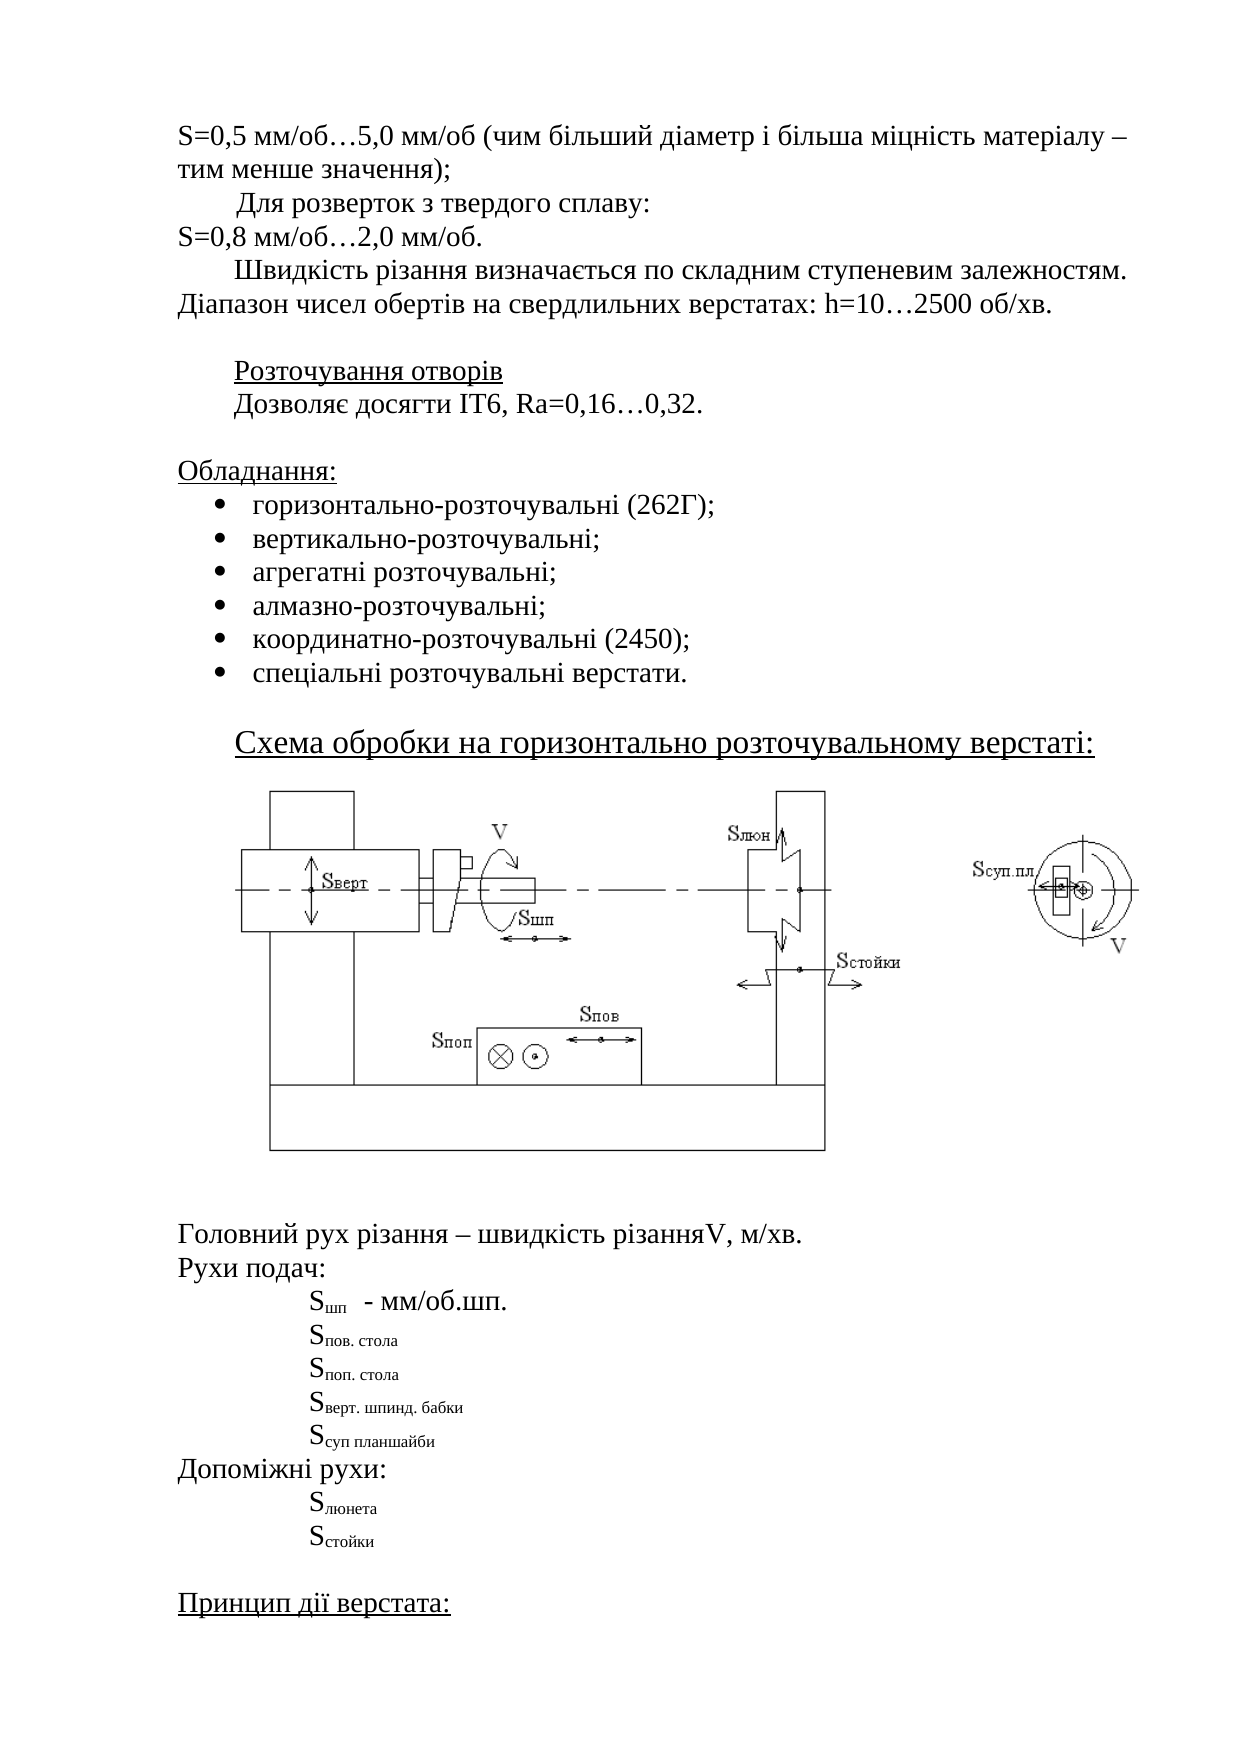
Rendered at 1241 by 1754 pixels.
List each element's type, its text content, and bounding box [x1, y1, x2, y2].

text Sстойки [177, 1518, 1152, 1552]
list вертикально-розточувальні; [215, 521, 1152, 554]
text Обладнання: [177, 453, 1152, 487]
text Головний рух різання – швидкість різанняV, м/хв. [177, 1216, 1152, 1250]
text Швидкість різання визначається по складним ступеневим залежностям. Діапазон чисел обертів на свердлильних верстатах: h=10…2500 об/хв. [177, 252, 1152, 319]
text Sпов. стола [177, 1317, 1152, 1350]
text Допоміжні рухи: [177, 1451, 1152, 1484]
list горизонтально-розточувальні (262Г); [215, 487, 1152, 521]
text Принцип дії верстата: [177, 1585, 1152, 1619]
text Схема обробки на горизонтально розточувальному верстаті: [177, 722, 1152, 761]
text Sсуп планшайби [177, 1417, 1152, 1451]
text S=0,8 мм/об…2,0 мм/об. [177, 219, 1152, 252]
text Для розверток з твердого сплаву: [236, 185, 1152, 219]
picture [221, 760, 1145, 1188]
text S=0,5 мм/об…5,0 мм/об (чим більший діаметр і більша міцність матеріалу – тим менше значення); [177, 118, 1152, 185]
list агрегатні розточувальні; [215, 554, 1152, 588]
text Sшп - мм/об.шп. [177, 1283, 1152, 1317]
list координатно-розточувальні (2450); [215, 622, 1152, 655]
list спеціальні розточувальні верстати. [215, 655, 1152, 689]
text Рухи подач: [177, 1250, 1152, 1283]
list алмазно-розточувальні; [215, 588, 1152, 622]
text Дозволяє досягти IT6, Ra=0,16…0,32. [177, 386, 1152, 420]
text Sверт. шпинд. бабки [177, 1384, 1152, 1417]
text Розточування отворів [177, 353, 1152, 386]
text Sпоп. стола [177, 1350, 1152, 1384]
text Sлюнета [177, 1484, 1152, 1518]
